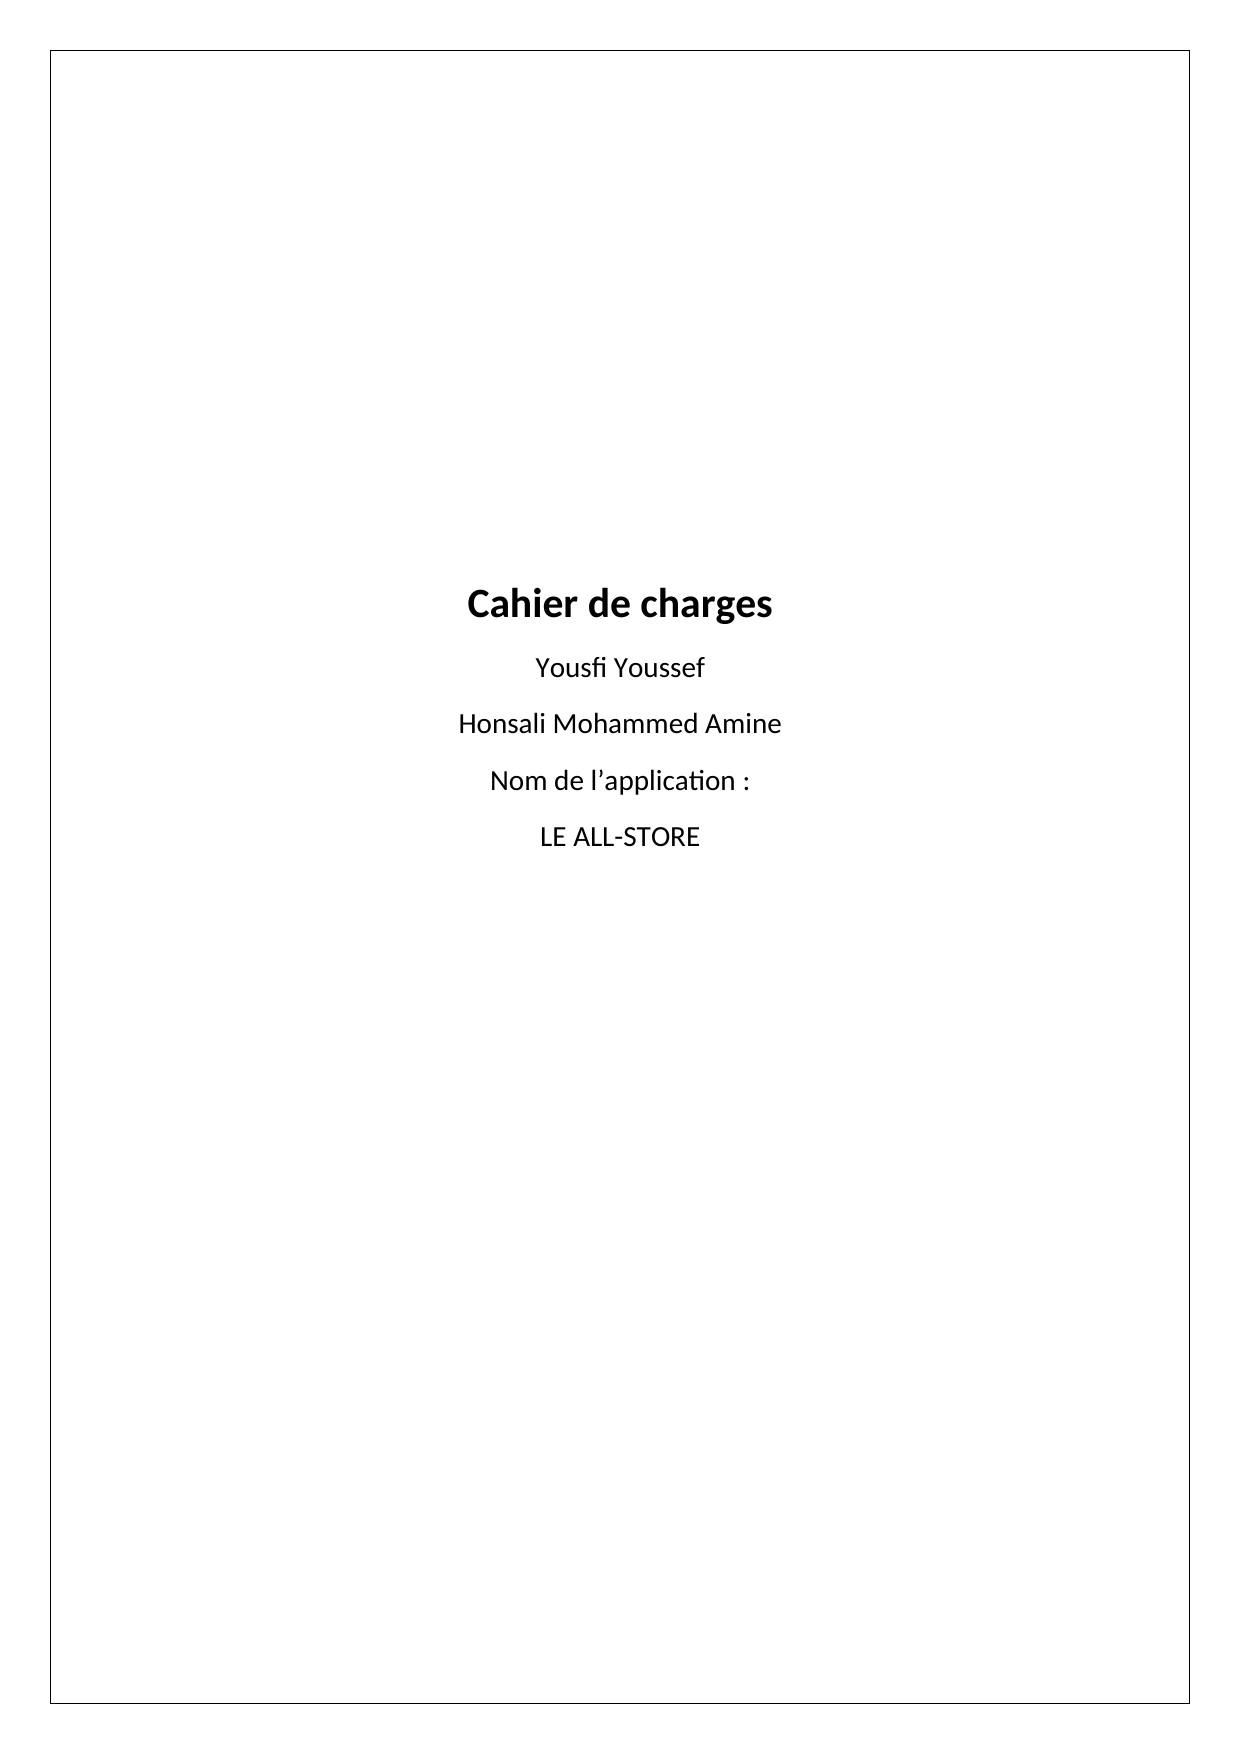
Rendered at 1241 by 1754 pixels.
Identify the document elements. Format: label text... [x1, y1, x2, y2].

text Yousfi Youssef [147, 649, 1093, 685]
text Honsali Mohammed Amine [147, 706, 1093, 741]
text LE ALL-STORE [147, 818, 1093, 854]
text Nom de l’application : [147, 762, 1093, 798]
text Cahier de charges [147, 577, 1093, 628]
